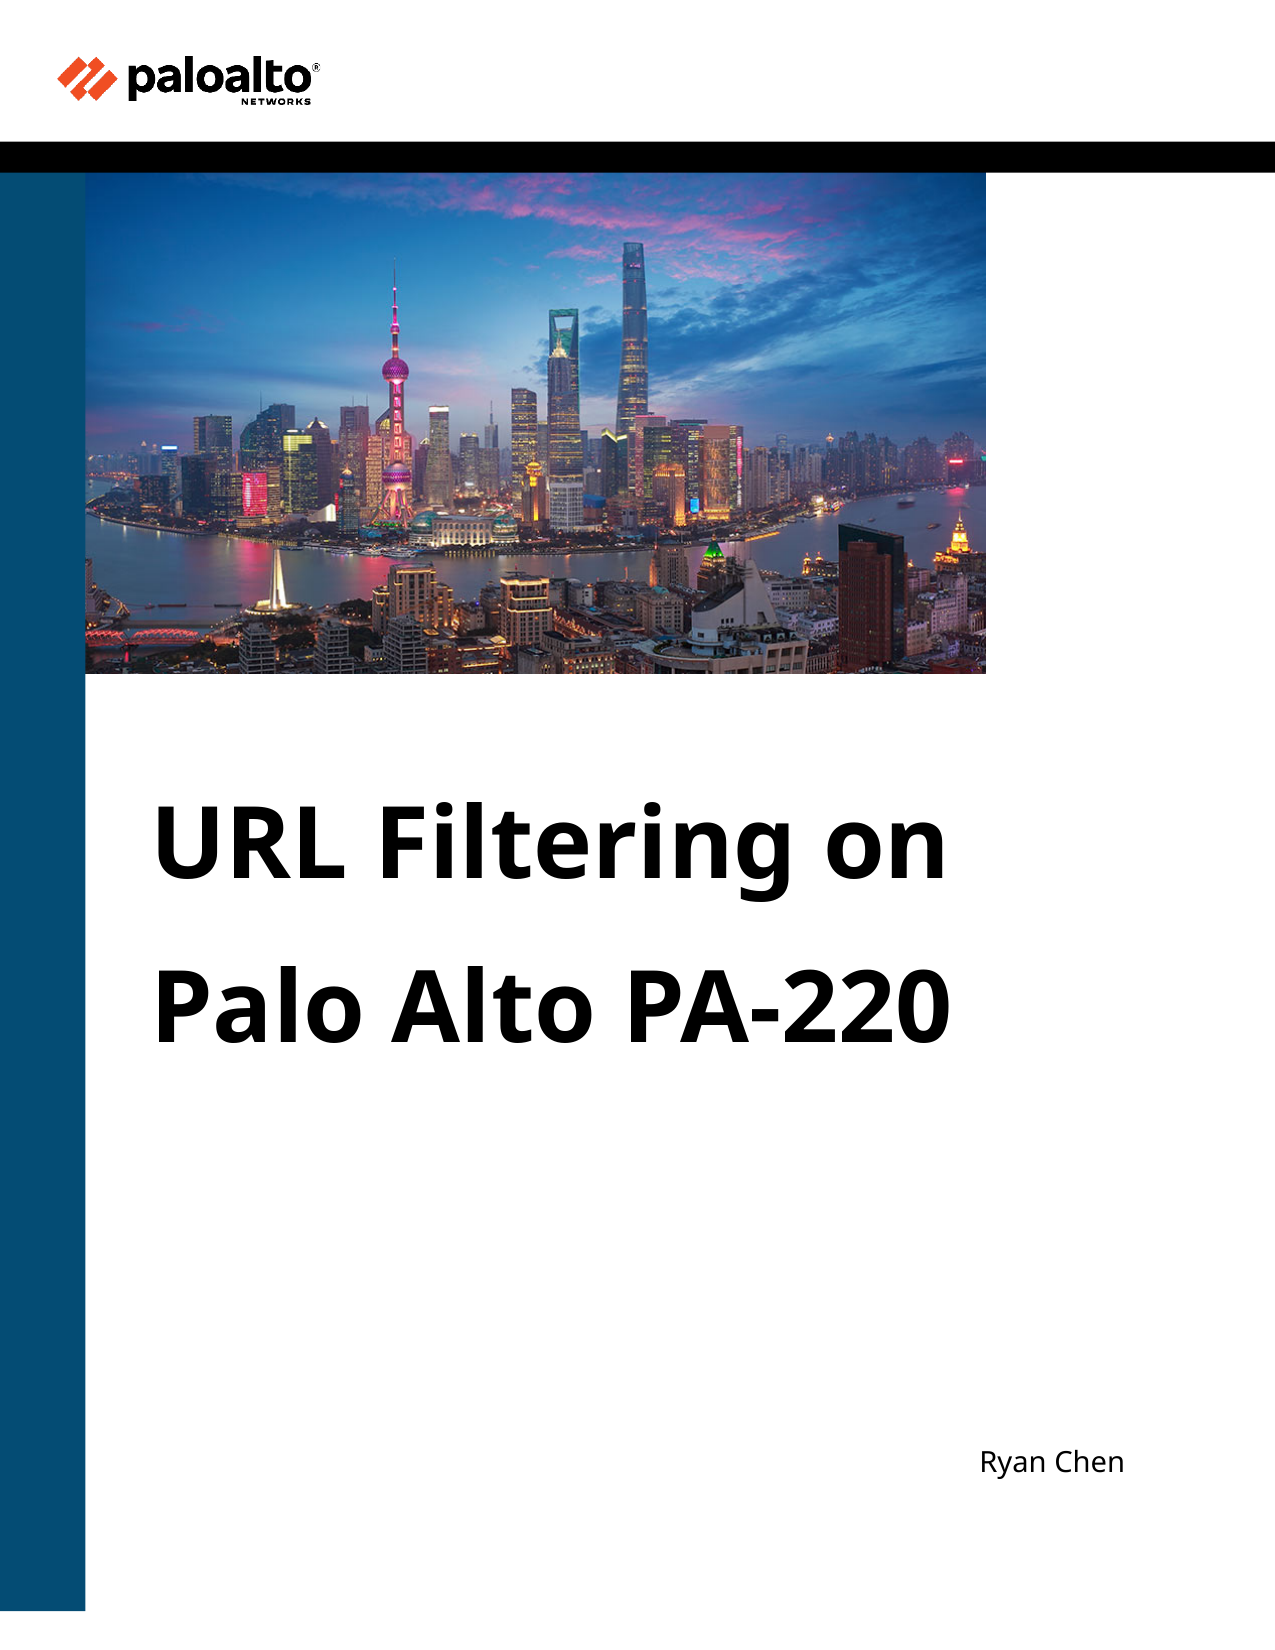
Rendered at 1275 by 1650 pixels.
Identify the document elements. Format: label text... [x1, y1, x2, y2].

text URL Filtering on [150, 771, 1125, 908]
picture [56, 56, 321, 105]
text Ryan Chen [150, 1441, 1125, 1481]
picture [86, 173, 986, 674]
text Palo Alto PA-220 [150, 935, 1125, 1071]
